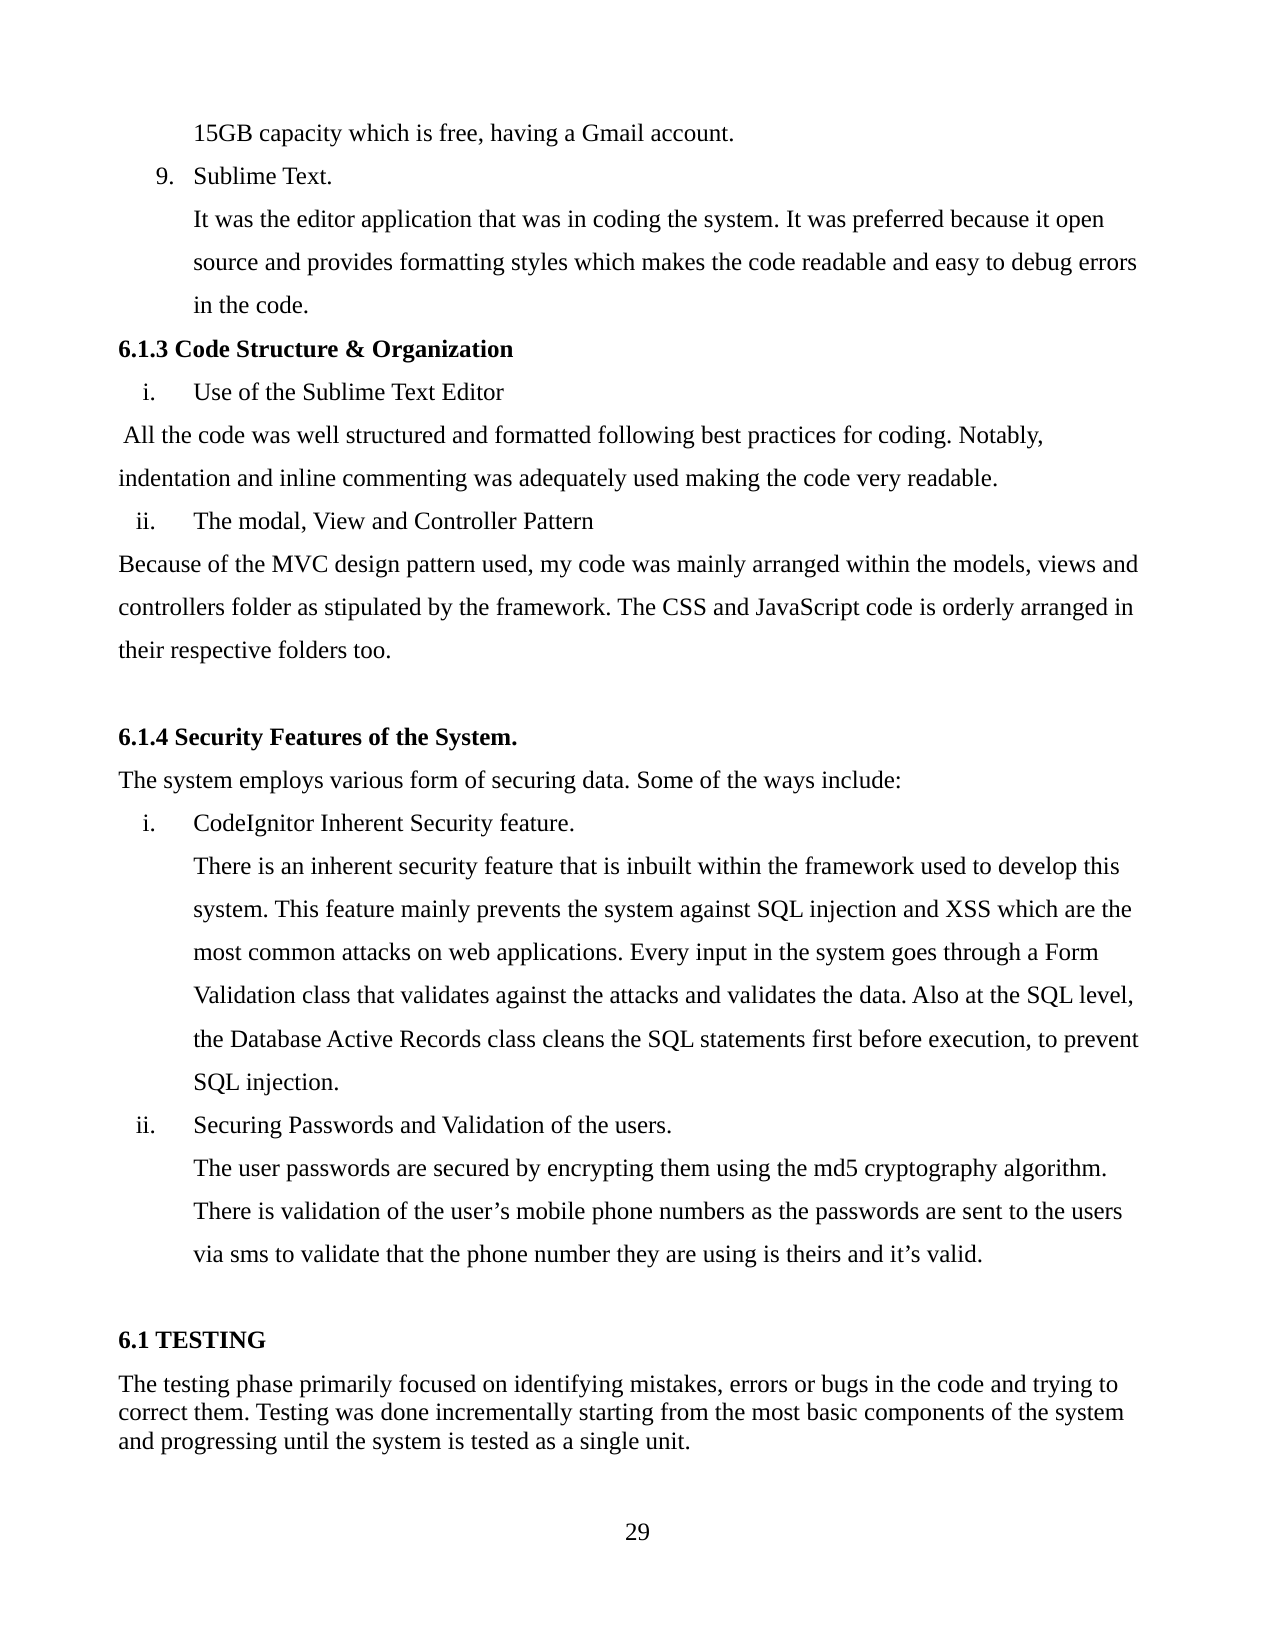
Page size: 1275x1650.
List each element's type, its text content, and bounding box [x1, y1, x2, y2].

list The user passwords are secured by encrypting them using the md5 cryptography algorithm. [193, 1153, 1157, 1182]
text 6.1 TESTING [118, 1326, 1157, 1354]
list Securing Passwords and Validation of the users. [156, 1110, 1157, 1139]
text The system employs various form of securing data. Some of the ways include: [118, 765, 1157, 794]
list Use of the Sublime Text Editor [156, 377, 1157, 406]
list CodeIgnitor Inherent Security feature. [156, 808, 1157, 837]
list There is validation of the user’s mobile phone numbers as the passwords are sent to the users via sms to validate that the phone number they are using is theirs and it’s valid. [193, 1196, 1157, 1268]
list Sublime Text. [156, 161, 1157, 190]
text The testing phase primarily focused on identifying mistakes, errors or bugs in the code and trying to correct them. Testing was done incrementally starting from the most basic components of the system and progressing until the system is tested as a single unit. [118, 1369, 1157, 1455]
text 6.1.3 Code Structure & Organization [118, 334, 1157, 362]
text All the code was well structured and formatted following best practices for coding. Notably, indentation and inline commenting was adequately used making the code very readable. [118, 420, 1157, 492]
list It was the editor application that was in coding the system. It was preferred because it open source and provides formatting styles which makes the code readable and easy to debug errors in the code. [193, 204, 1157, 319]
list The modal, View and Controller Pattern [156, 506, 1157, 535]
list There is an inherent security feature that is inbuilt within the framework used to develop this system. This feature mainly prevents the system against SQL injection and XSS which are the most common attacks on web applications. Every input in the system goes through a Form Validation class that validates against the attacks and validates the data. Also at the SQL level, the Database Active Records class cleans the SQL statements first before execution, to prevent SQL injection. [193, 851, 1157, 1096]
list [193, 118, 1157, 147]
text 6.1.4 Security Features of the System. [118, 722, 1157, 751]
text Because of the MVC design pattern used, my code was mainly arranged within the models, views and controllers folder as stipulated by the framework. The CSS and JavaScript code is orderly arranged in their respective folders too. [118, 549, 1157, 664]
